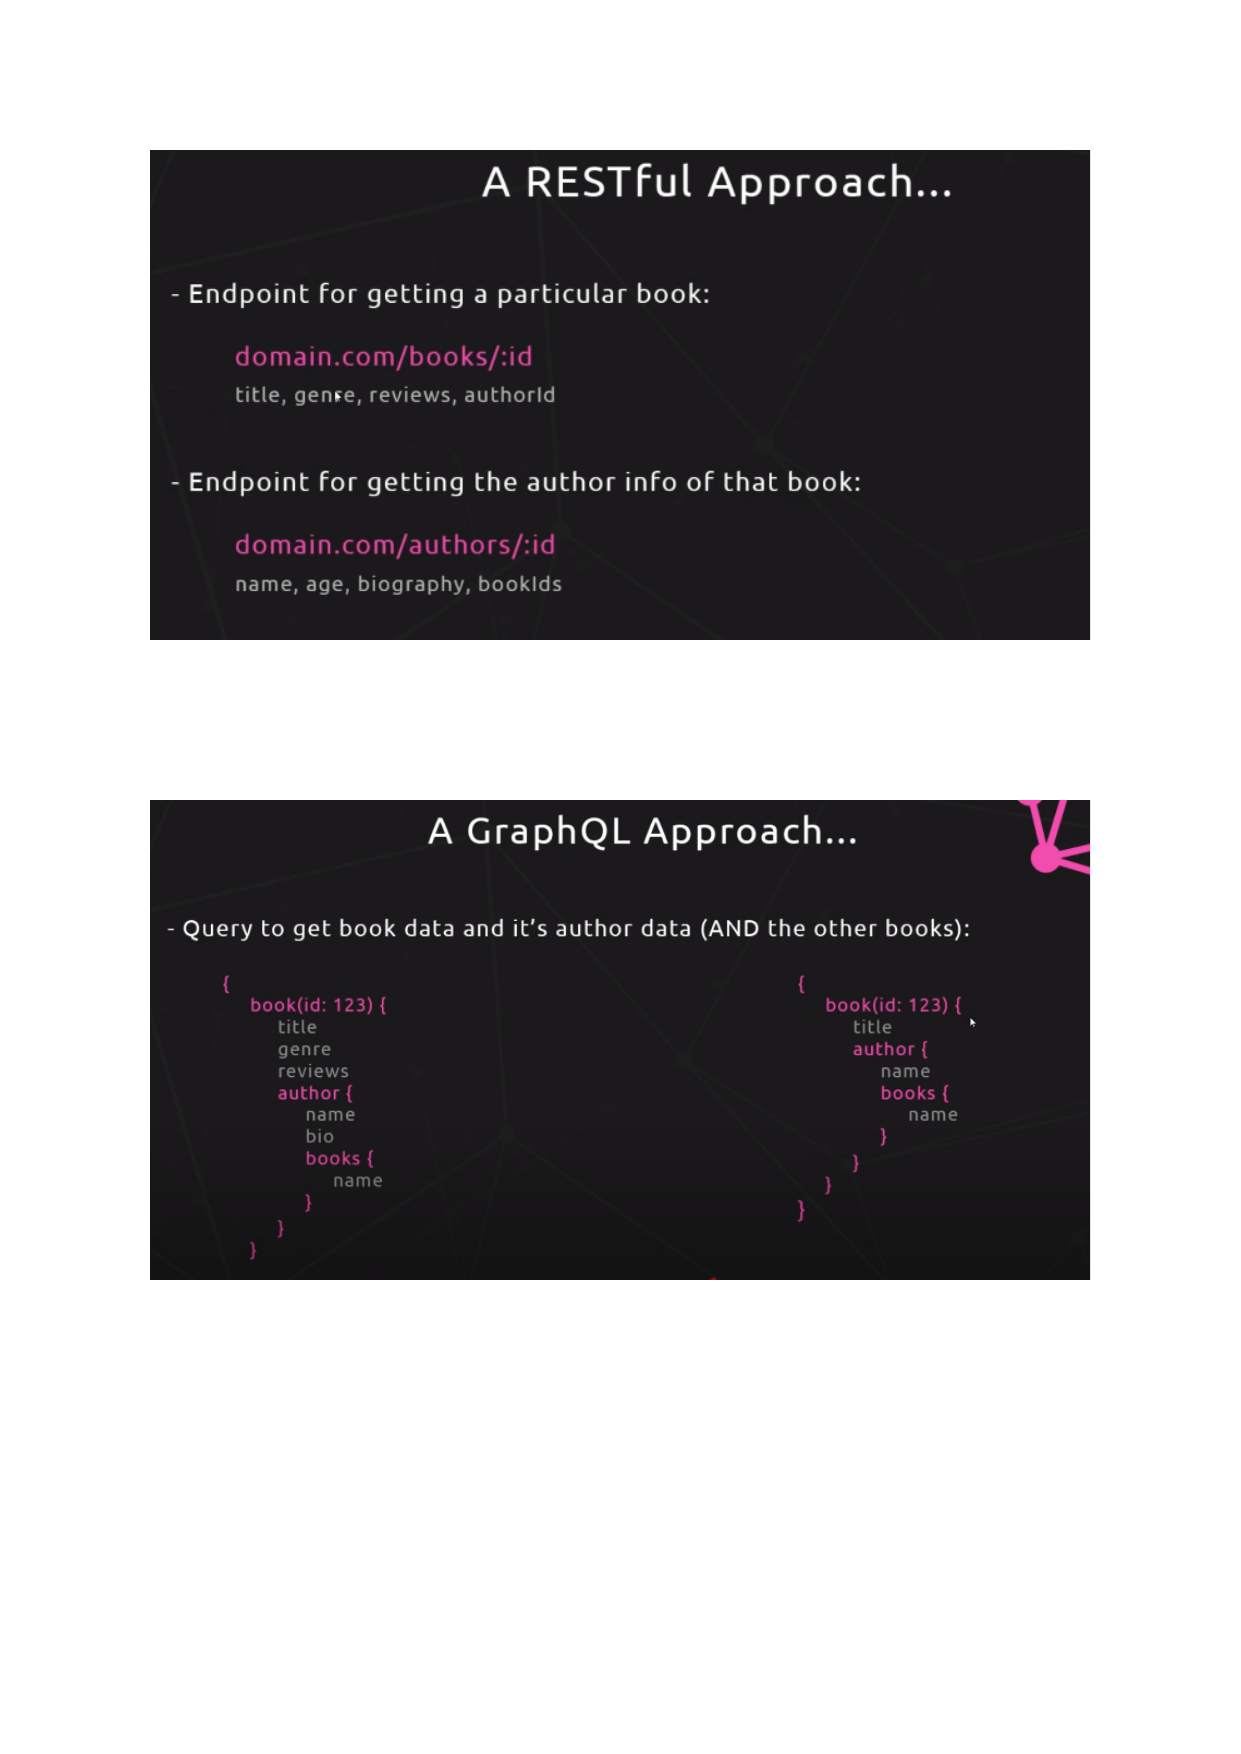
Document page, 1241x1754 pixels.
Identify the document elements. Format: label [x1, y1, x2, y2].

picture [150, 150, 1091, 640]
picture [150, 800, 1091, 1280]
